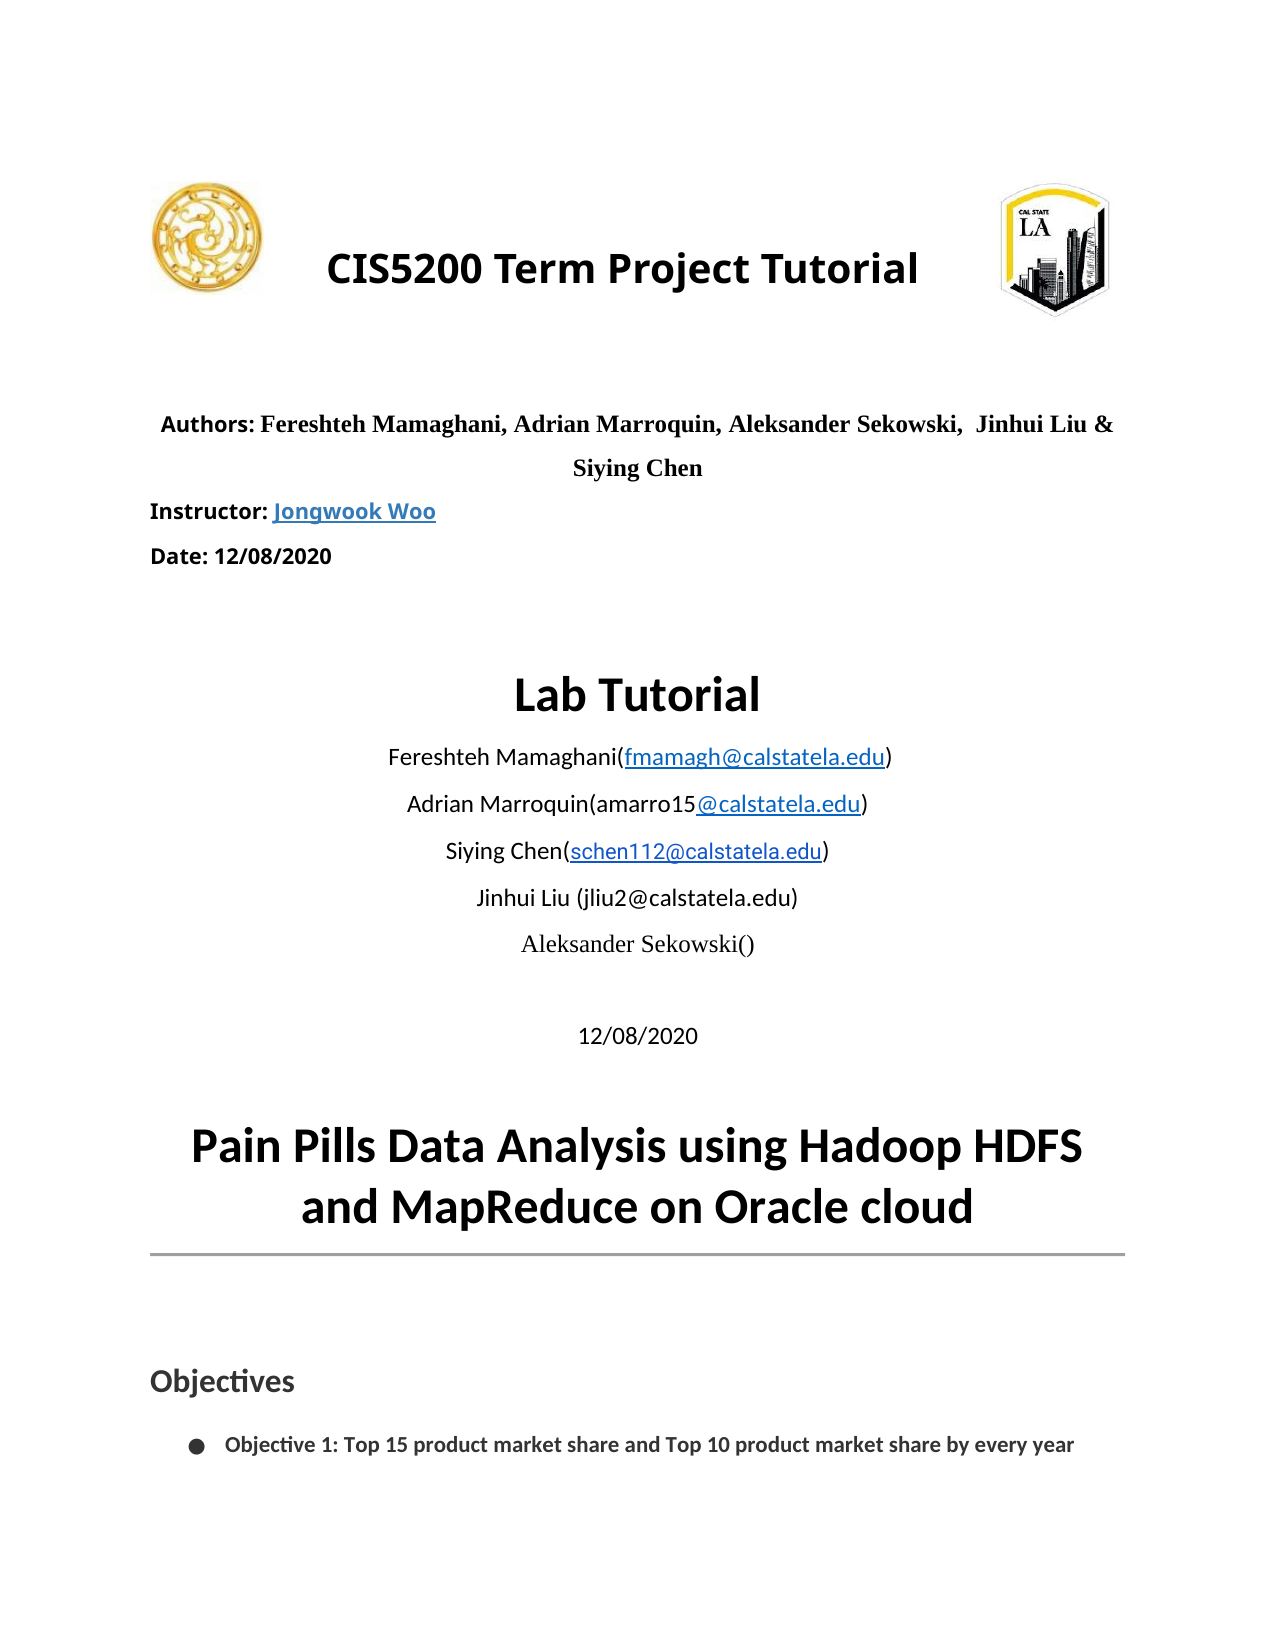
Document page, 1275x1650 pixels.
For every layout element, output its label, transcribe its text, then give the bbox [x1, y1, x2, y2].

text Pain Pills Data Analysis using Hadoop HDFS and MapReduce on Oracle cloud [150, 1114, 1125, 1236]
text 12/08/2020 [150, 1020, 1125, 1050]
text Objectives [150, 1361, 1125, 1401]
subtitle Authors: Fereshteh Mamaghani, Adrian Marroquin, Aleksander Sekowski, Jinhui Liu & Siying Chen [150, 409, 1125, 482]
subtitle Aleksander Sekowski() [150, 929, 1125, 958]
list Objective 1: Top 15 product market share and Top 10 product market share by every year [187, 1421, 1125, 1464]
text Lab Tutorial [150, 663, 1125, 724]
picture [960, 167, 1148, 327]
text Siying Chen(schen112@calstatela.edu) [150, 835, 1125, 866]
subtitle Instructor: Jongwook Woo [150, 496, 1125, 526]
text Adrian Marroquin(amarro15@calstatela.edu) [150, 788, 1125, 818]
picture [150, 181, 264, 295]
text Fereshteh Mamaghani(fmamagh@calstatela.edu) [150, 741, 1125, 771]
text Jinhui Liu (jliu2@calstatela.edu) [150, 882, 1125, 913]
subtitle CIS5200 Term Project Tutorial [150, 177, 960, 295]
subtitle Date: 12/08/2020 [150, 541, 1125, 571]
